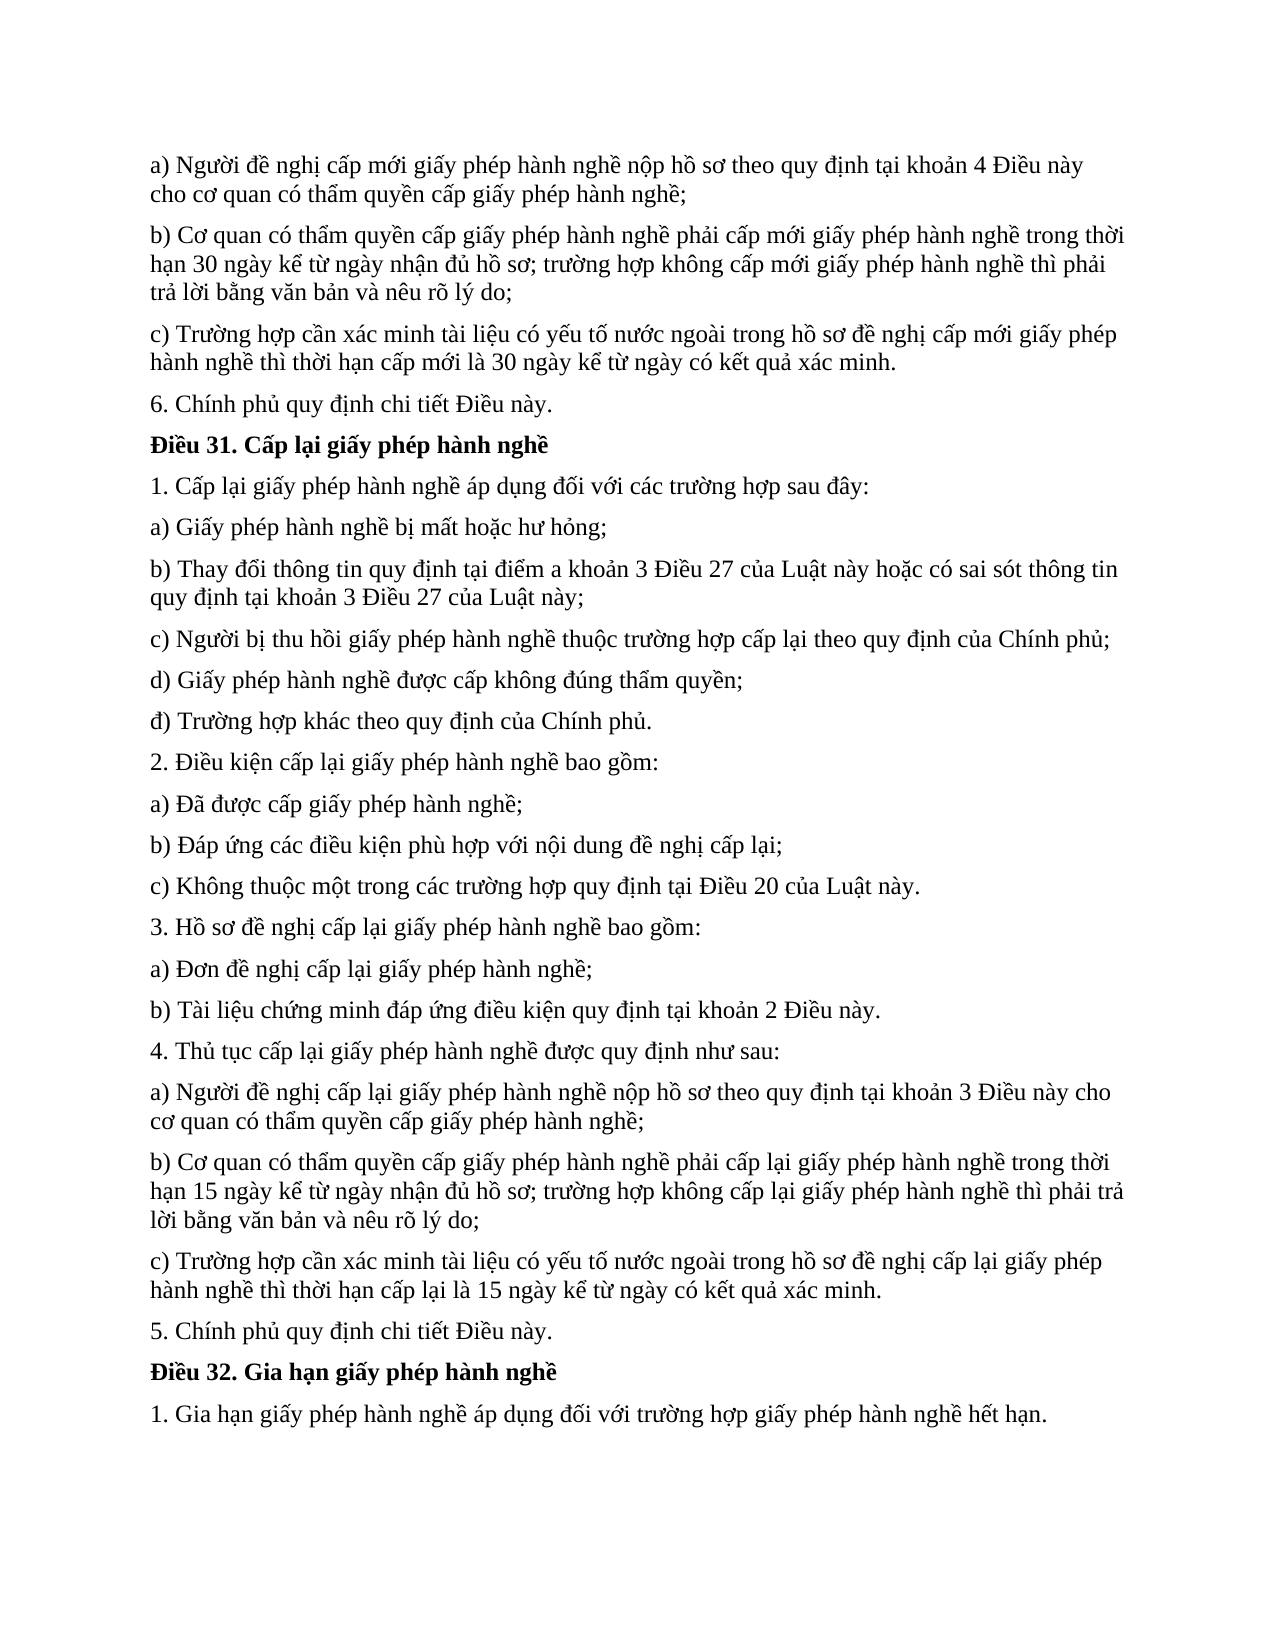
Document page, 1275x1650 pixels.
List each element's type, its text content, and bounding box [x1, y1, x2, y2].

text a) Người đề nghị cấp mới giấy phép hành nghề nộp hồ sơ theo quy định tại khoản 4 Điều này cho cơ quan có thẩm quyền cấp giấy phép hành nghề; [150, 150, 1125, 207]
text c) Người bị thu hồi giấy phép hành nghề thuộc trường hợp cấp lại theo quy định của Chính phủ; [150, 624, 1125, 652]
text Điều 32. Gia hạn giấy phép hành nghề [150, 1357, 1125, 1386]
text a) Đã được cấp giấy phép hành nghề; [150, 789, 1125, 817]
text c) Trường hợp cần xác minh tài liệu có yếu tố nước ngoài trong hồ sơ đề nghị cấp mới giấy phép hành nghề thì thời hạn cấp mới là 30 ngày kể từ ngày có kết quả xác minh. [150, 319, 1125, 376]
text b) Cơ quan có thẩm quyền cấp giấy phép hành nghề phải cấp lại giấy phép hành nghề trong thời hạn 15 ngày kể từ ngày nhận đủ hồ sơ; trường hợp không cấp lại giấy phép hành nghề thì phải trả lời bằng văn bản và nêu rõ lý do; [150, 1147, 1125, 1234]
text 1. Gia hạn giấy phép hành nghề áp dụng đối với trường hợp giấy phép hành nghề hết hạn. [150, 1399, 1125, 1427]
text 4. Thủ tục cấp lại giấy phép hành nghề được quy định như sau: [150, 1036, 1125, 1065]
text 5. Chính phủ quy định chi tiết Điều này. [150, 1316, 1125, 1345]
text c) Không thuộc một trong các trường hợp quy định tại Điều 20 của Luật này. [150, 871, 1125, 900]
text 3. Hồ sơ đề nghị cấp lại giấy phép hành nghề bao gồm: [150, 912, 1125, 941]
text 6. Chính phủ quy định chi tiết Điều này. [150, 389, 1125, 417]
text a) Giấy phép hành nghề bị mất hoặc hư hỏng; [150, 512, 1125, 541]
text 2. Điều kiện cấp lại giấy phép hành nghề bao gồm: [150, 747, 1125, 776]
text 1. Cấp lại giấy phép hành nghề áp dụng đối với các trường hợp sau đây: [150, 471, 1125, 500]
text b) Thay đổi thông tin quy định tại điểm a khoản 3 Điều 27 của Luật này hoặc có sai sót thông tin quy định tại khoản 3 Điều 27 của Luật này; [150, 554, 1125, 611]
text a) Người đề nghị cấp lại giấy phép hành nghề nộp hồ sơ theo quy định tại khoản 3 Điều này cho cơ quan có thẩm quyền cấp giấy phép hành nghề; [150, 1077, 1125, 1135]
text a) Đơn đề nghị cấp lại giấy phép hành nghề; [150, 954, 1125, 982]
text b) Tài liệu chứng minh đáp ứng điều kiện quy định tại khoản 2 Điều này. [150, 995, 1125, 1024]
text b) Đáp ứng các điều kiện phù hợp với nội dung đề nghị cấp lại; [150, 830, 1125, 859]
text c) Trường hợp cần xác minh tài liệu có yếu tố nước ngoài trong hồ sơ đề nghị cấp lại giấy phép hành nghề thì thời hạn cấp lại là 15 ngày kể từ ngày có kết quả xác minh. [150, 1246, 1125, 1304]
text b) Cơ quan có thẩm quyền cấp giấy phép hành nghề phải cấp mới giấy phép hành nghề trong thời hạn 30 ngày kể từ ngày nhận đủ hồ sơ; trường hợp không cấp mới giấy phép hành nghề thì phải trả lời bằng văn bản và nêu rõ lý do; [150, 220, 1125, 306]
text Điều 31. Cấp lại giấy phép hành nghề [150, 430, 1125, 459]
text đ) Trường hợp khác theo quy định của Chính phủ. [150, 706, 1125, 735]
text d) Giấy phép hành nghề được cấp không đúng thẩm quyền; [150, 665, 1125, 694]
